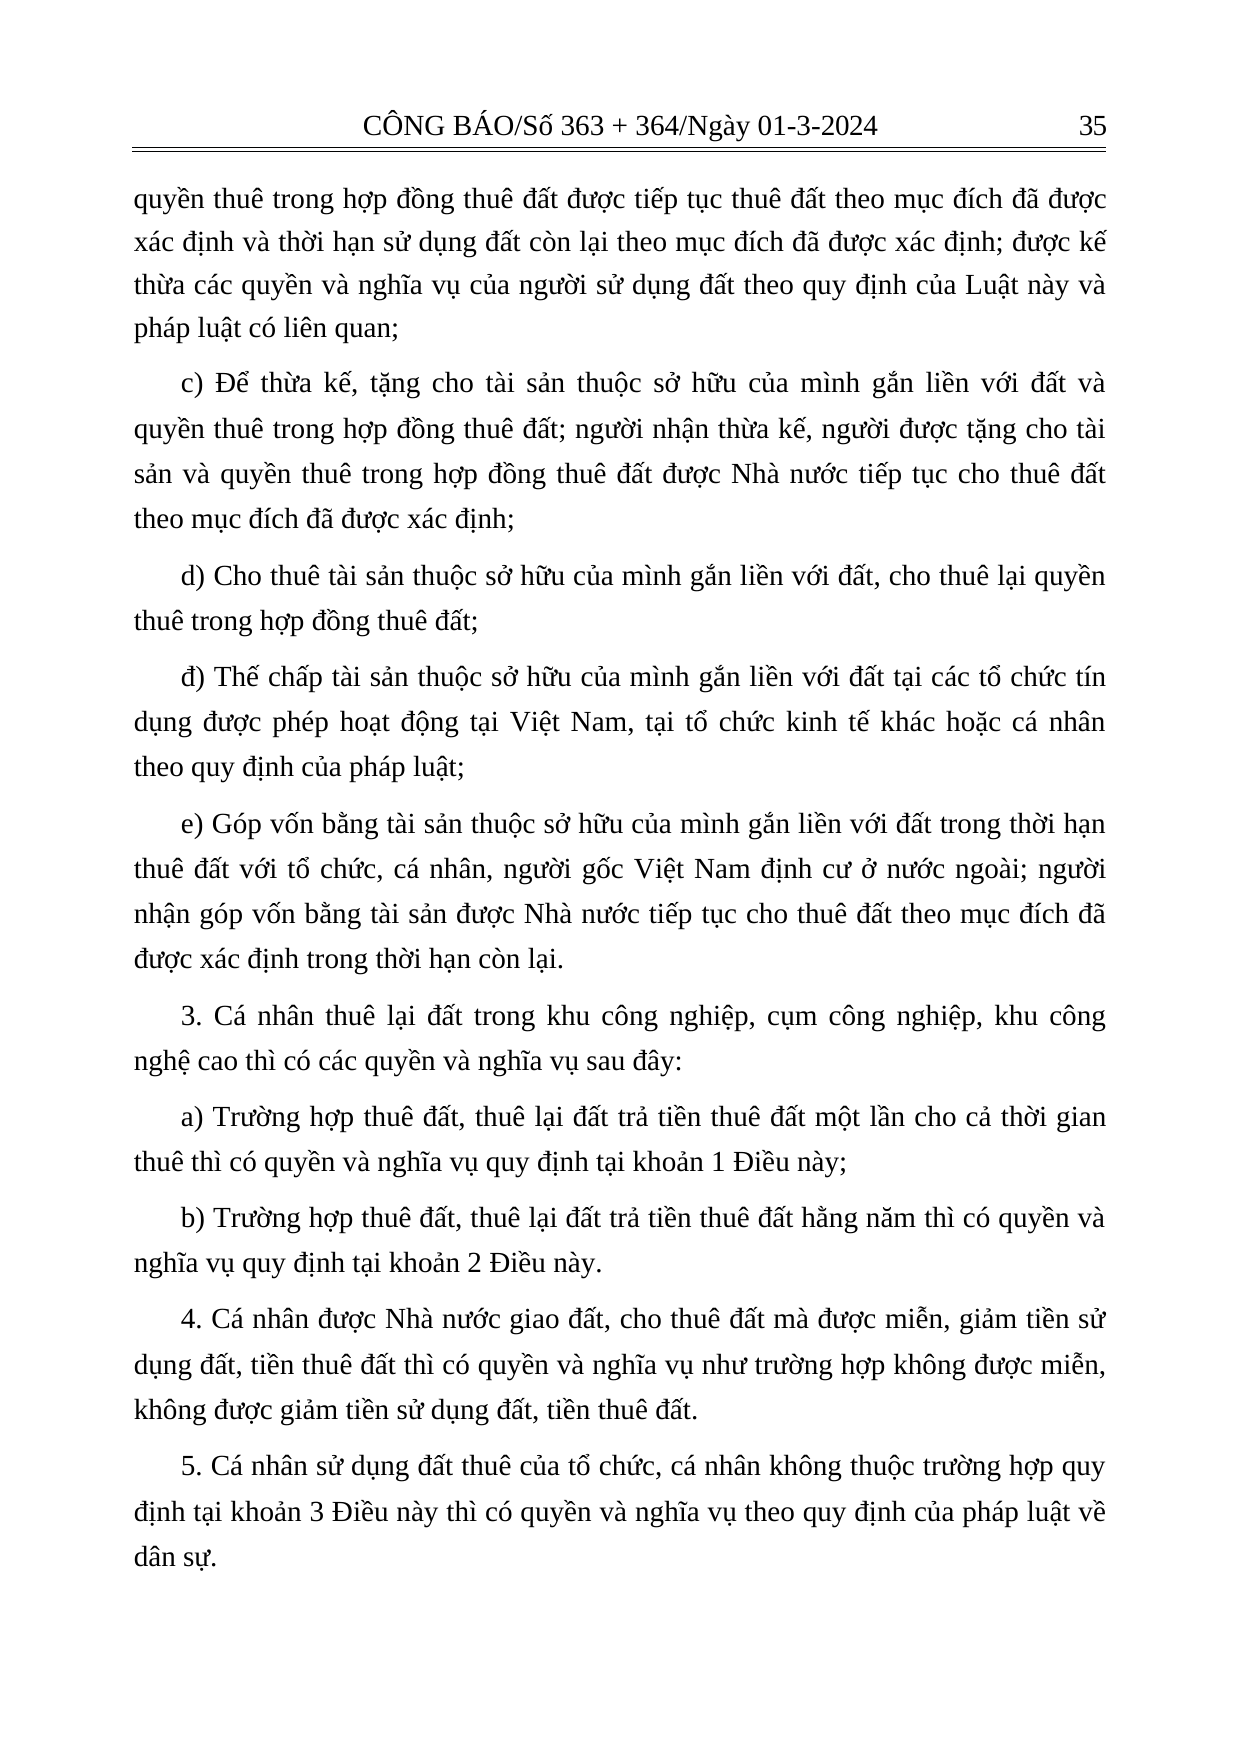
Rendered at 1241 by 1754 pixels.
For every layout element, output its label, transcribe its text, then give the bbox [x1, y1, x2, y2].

text quyền thuê trong hợp đồng thuê đất được tiếp tục thuê đất theo mục đích đã được xác định và thời hạn sử dụng đất còn lại theo mục đích đã được xác định; được kế thừa các quyền và nghĩa vụ của người sử dụng đất theo quy định của Luật này và pháp luật có liên quan; [133, 181, 1108, 343]
list Góp vốn bằng tài sản thuộc sở hữu của mình gắn liền với đất trong thời hạn thuê đất với tổ chức, cá nhân, người gốc Việt Nam định cư ở nước ngoài; người nhận góp vốn bằng tài sản được Nhà nước tiếp tục cho thuê đất theo mục đích đã được xác định trong thời hạn còn lại. [133, 806, 1108, 975]
list Cá nhân sử dụng đất thuê của tổ chức, cá nhân không thuộc trường hợp quy định tại khoản 3 Điều này thì có quyền và nghĩa vụ theo quy định của pháp luật về dân sự. [133, 1448, 1108, 1573]
list Trường hợp thuê đất, thuê lại đất trả tiền thuê đất một lần cho cả thời gian thuê thì có quyền và nghĩa vụ quy định tại khoản 1 Điều này; [133, 1099, 1107, 1178]
list Trường hợp thuê đất, thuê lại đất trả tiền thuê đất hằng năm thì có quyền và nghĩa vụ quy định tại khoản 2 Điều này. [133, 1200, 1108, 1279]
list Cho thuê tài sản thuộc sở hữu của mình gắn liền với đất, cho thuê lại quyền thuê trong hợp đồng thuê đất; [133, 558, 1107, 636]
text đ) Thế chấp tài sản thuộc sở hữu của mình gắn liền với đất tại các tổ chức tín dụng được phép hoạt động tại Việt Nam, tại tổ chức kinh tế khác hoặc cá nhân theo quy định của pháp luật; [133, 659, 1107, 783]
list Cá nhân thuê lại đất trong khu công nghiệp, cụm công nghiệp, khu công nghệ cao thì có các quyền và nghĩa vụ sau đây: [133, 998, 1107, 1077]
list Để thừa kế, tặng cho tài sản thuộc sở hữu của mình gắn liền với đất và quyền thuê trong hợp đồng thuê đất; người nhận thừa kế, người được tặng cho tài sản và quyền thuê trong hợp đồng thuê đất được Nhà nước tiếp tục cho thuê đất theo mục đích đã được xác định; [133, 366, 1107, 535]
list Cá nhân được Nhà nước giao đất, cho thuê đất mà được miễn, giảm tiền sử dụng đất, tiền thuê đất thì có quyền và nghĩa vụ như trường hợp không được miễn, không được giảm tiền sử dụng đất, tiền thuê đất. [133, 1302, 1108, 1426]
